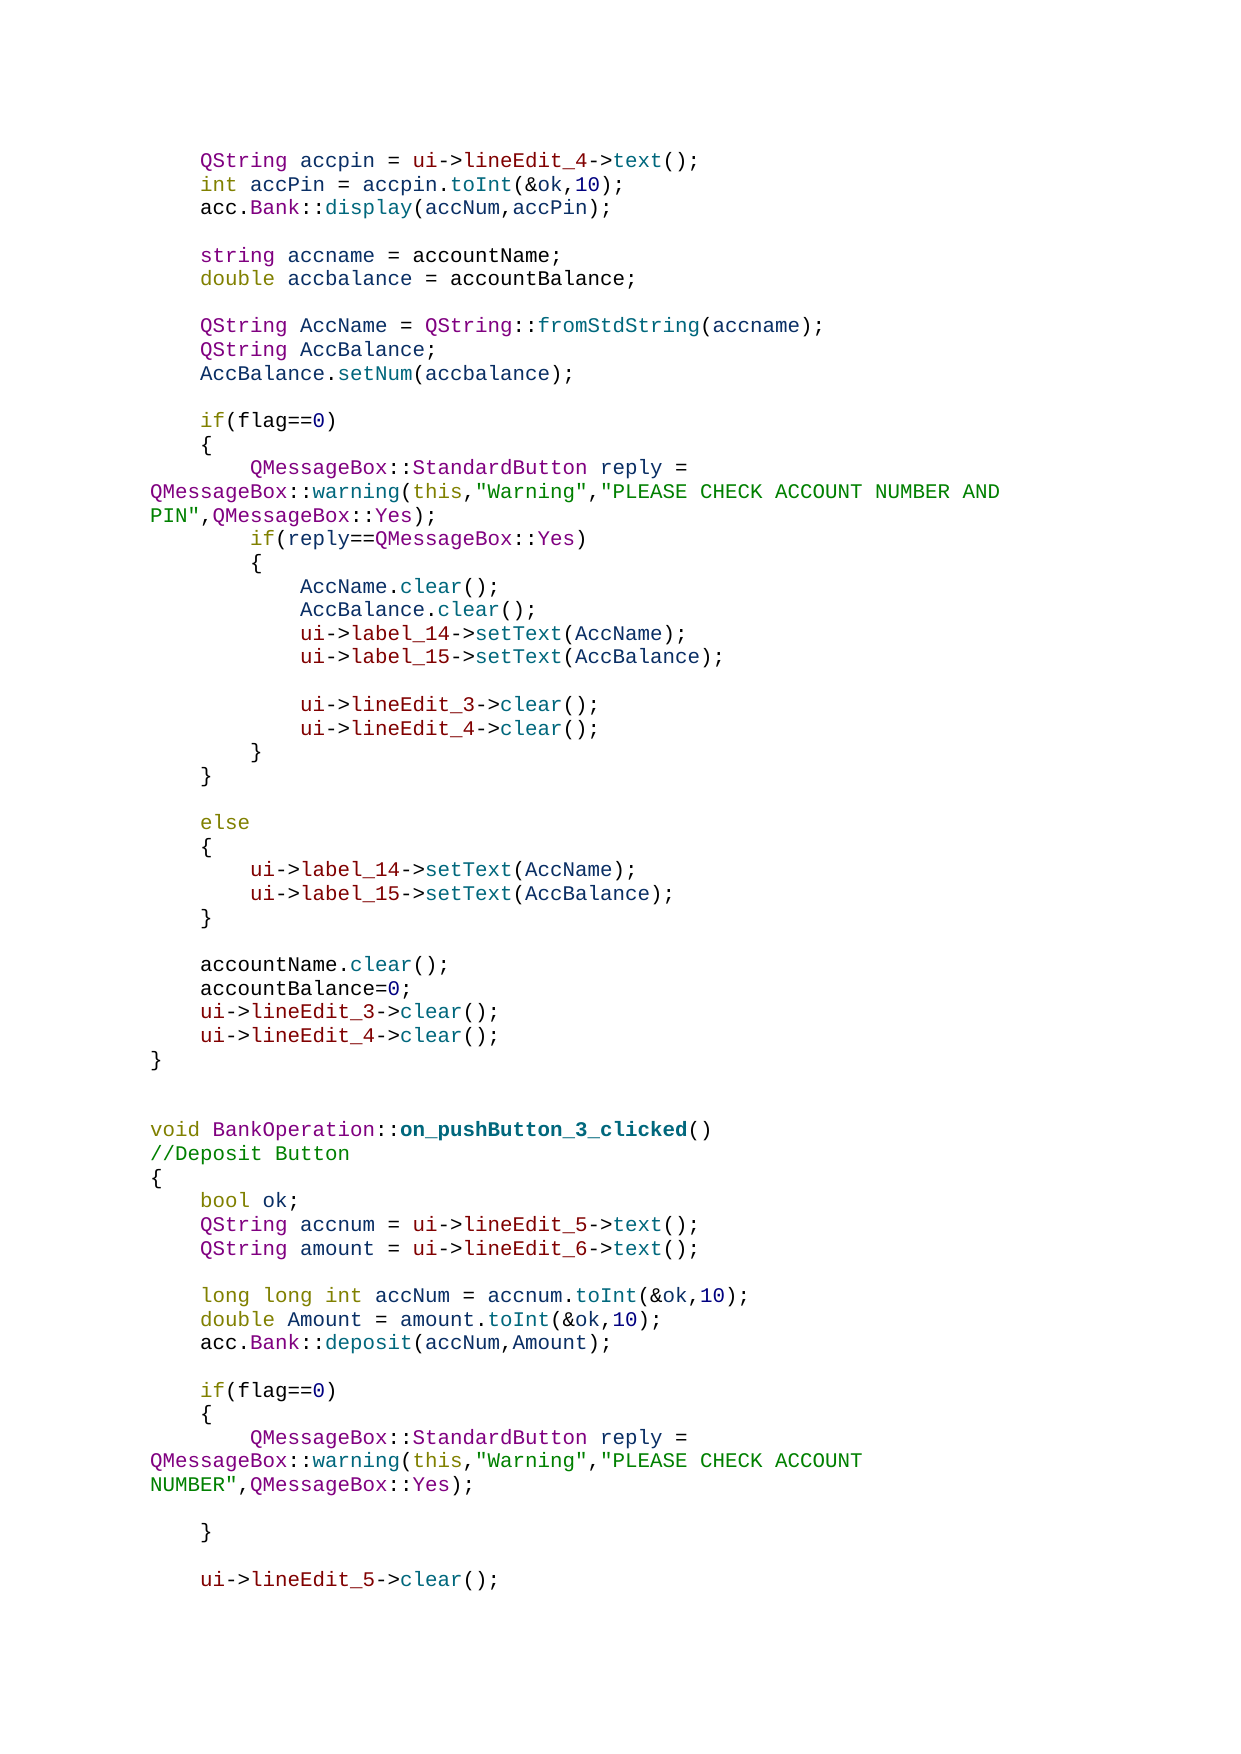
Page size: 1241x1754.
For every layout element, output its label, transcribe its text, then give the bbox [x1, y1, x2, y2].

text AccName.clear(); [150, 576, 1090, 599]
text } [150, 1048, 1090, 1072]
text ui->lineEdit_3->clear(); [150, 694, 1090, 717]
text QString accnum = ui->lineEdit_5->text(); [150, 1214, 1090, 1238]
text ui->lineEdit_4->clear(); [150, 1025, 1090, 1048]
text ui->lineEdit_5->clear(); [150, 1569, 1090, 1592]
text { [150, 836, 1090, 859]
text { [150, 552, 1090, 576]
text AccBalance.setNum(accbalance); [150, 363, 1090, 386]
text { [150, 434, 1090, 457]
text accountName.clear(); [150, 954, 1090, 978]
text acc.Bank::display(accNum,accPin); [150, 197, 1090, 221]
text } [150, 741, 1090, 765]
text if(reply==QMessageBox::Yes) [150, 528, 1090, 552]
text ui->lineEdit_3->clear(); [150, 1001, 1090, 1025]
text } [150, 765, 1090, 788]
text ui->label_14->setText(AccName); [150, 623, 1090, 647]
text if(flag==0) [150, 1379, 1090, 1403]
text acc.Bank::deposit(accNum,Amount); [150, 1332, 1090, 1356]
text double Amount = amount.toInt(&ok,10); [150, 1309, 1090, 1332]
text string accname = accountName; [150, 244, 1090, 268]
text int accPin = accpin.toInt(&ok,10); [150, 174, 1090, 197]
text ui->label_14->setText(AccName); [150, 859, 1090, 883]
text { [150, 1167, 1090, 1190]
text QMessageBox::StandardButton reply = QMessageBox::warning(this,"Warning","PLEASE CHECK ACCOUNT NUMBER AND PIN",QMessageBox::Yes); [150, 457, 1090, 528]
text QString AccName = QString::fromStdString(accname); [150, 316, 1090, 339]
text bool ok; [150, 1190, 1090, 1214]
text ui->label_15->setText(AccBalance); [150, 647, 1090, 670]
text void BankOperation::on_pushButton_3_clicked() //Deposit Button [150, 1119, 1090, 1167]
text QString AccBalance; [150, 339, 1090, 363]
text { [150, 1403, 1090, 1427]
text ui->label_15->setText(AccBalance); [150, 883, 1090, 907]
text } [150, 1521, 1090, 1545]
text else [150, 812, 1090, 836]
text ui->lineEdit_4->clear(); [150, 717, 1090, 741]
text QString amount = ui->lineEdit_6->text(); [150, 1238, 1090, 1261]
text double accbalance = accountBalance; [150, 268, 1090, 292]
text AccBalance.clear(); [150, 599, 1090, 623]
text accountBalance=0; [150, 978, 1090, 1001]
text long long int accNum = accnum.toInt(&ok,10); [150, 1285, 1090, 1309]
text QString accpin = ui->lineEdit_4->text(); [150, 150, 1090, 174]
text if(flag==0) [150, 410, 1090, 434]
text } [150, 907, 1090, 930]
text QMessageBox::StandardButton reply = QMessageBox::warning(this,"Warning","PLEASE CHECK ACCOUNT NUMBER",QMessageBox::Yes); [150, 1427, 1090, 1498]
